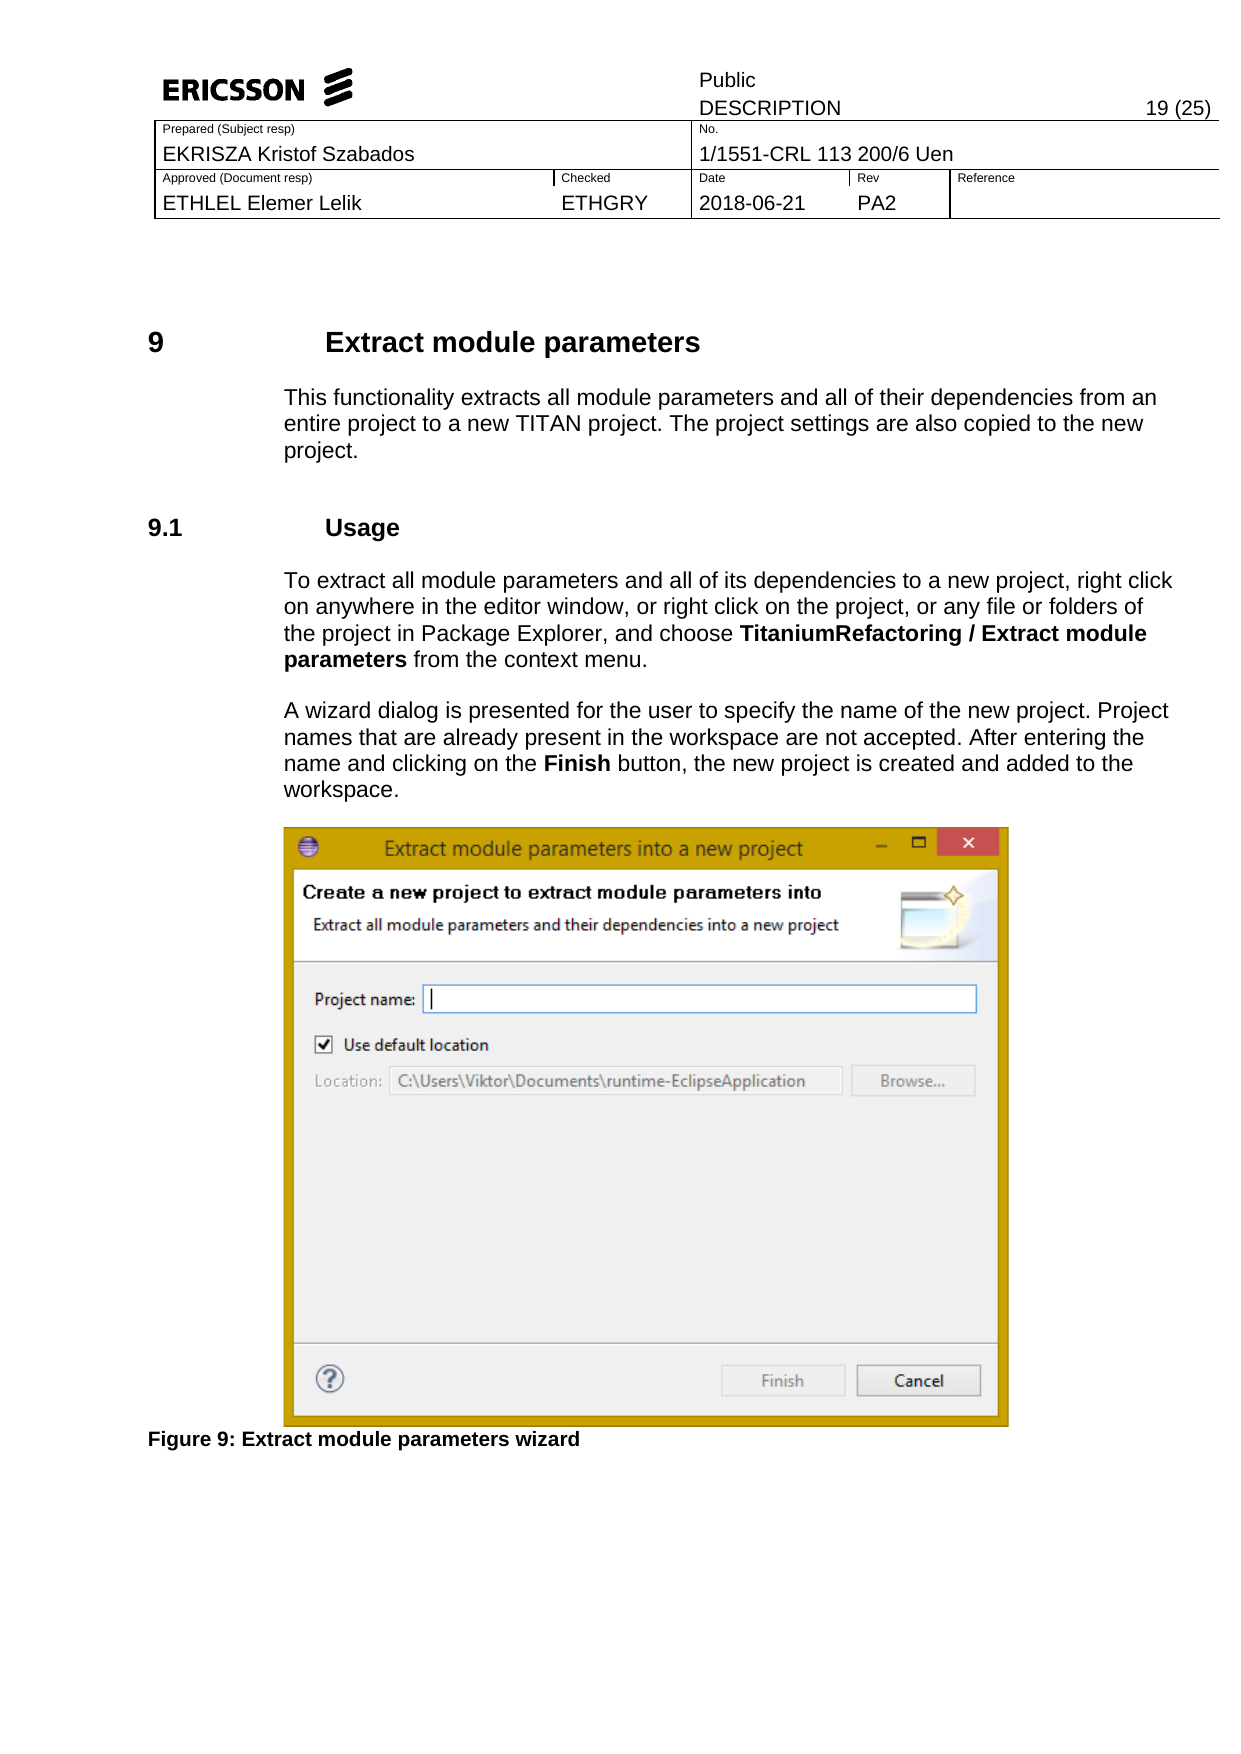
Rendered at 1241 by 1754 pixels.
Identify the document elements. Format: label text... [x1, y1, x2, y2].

picture [162, 67, 353, 107]
text A wizard dialog is presented for the user to specify the name of the new project. Project names that are already present in the workspace are not accepted. After entering the name and clicking on the Finish button, the new project is created and added to the workspace. [283, 697, 1181, 803]
subtitle Extract module parameters [148, 326, 1181, 359]
text This functionality extracts all module parameters and all of their dependencies from an entire project to a new TITAN project. The project settings are also copied to the new project. [283, 384, 1181, 463]
text To extract all module parameters and all of its dependencies to a new project, right click on anywhere in the editor window, or right click on the project, or any file or folders of the project in Package Explorer, and choose TitaniumRefactoring / Extract module parameters from the context menu. [283, 567, 1181, 672]
text Figure 9: Extract module parameters wizard [148, 1426, 1181, 1450]
subtitle Usage [148, 513, 1181, 542]
picture [283, 827, 1009, 1427]
